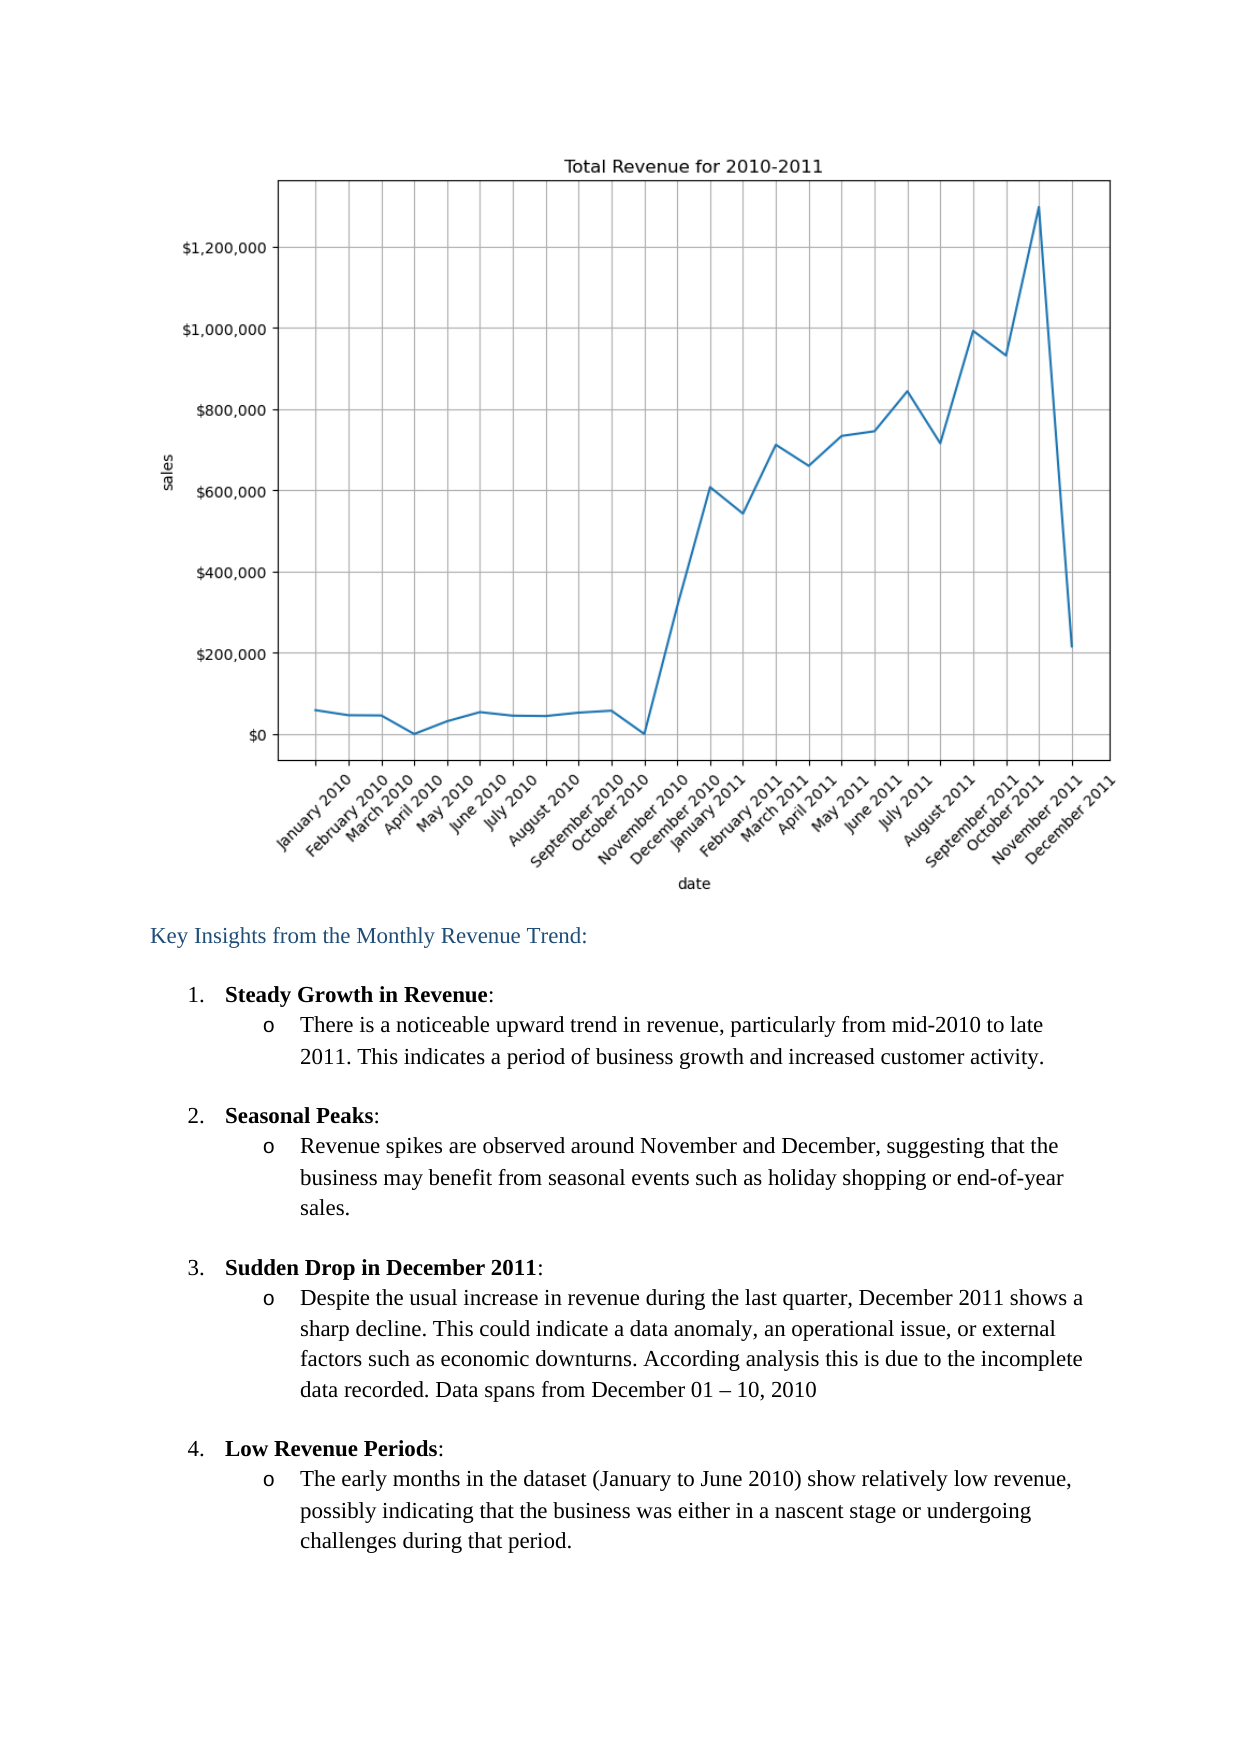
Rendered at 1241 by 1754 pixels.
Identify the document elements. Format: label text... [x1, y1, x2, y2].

list Sudden Drop in December 2011: [187, 1312, 1090, 1338]
subtitle Key Insights from the Monthly Revenue Trend: [150, 922, 1090, 948]
list Steady Growth in Revenue: [187, 981, 1090, 1008]
list Seasonal Peaks: [187, 1132, 1090, 1158]
list There is a noticeable upward trend in revenue, particularly from mid-2010 to late 2011. This indicates a period of business growth and increased customer activity. [262, 1041, 1090, 1098]
picture [150, 150, 1130, 902]
list Low Revenue Periods: [187, 1523, 1090, 1549]
list Revenue spikes are observed around November and December, suggesting that the business may benefit from seasonal events such as holiday shopping or end-of-year sales. [262, 1191, 1090, 1279]
list Despite the usual increase in revenue during the last quarter, December 2011 shows a sharp decline. This could indicate a data anomaly, an operational issue, or external factors such as economic downturns. According analysis this is due to the incomplete data recorded. Data spans from December 01 – 10, 2010 [262, 1371, 1090, 1489]
